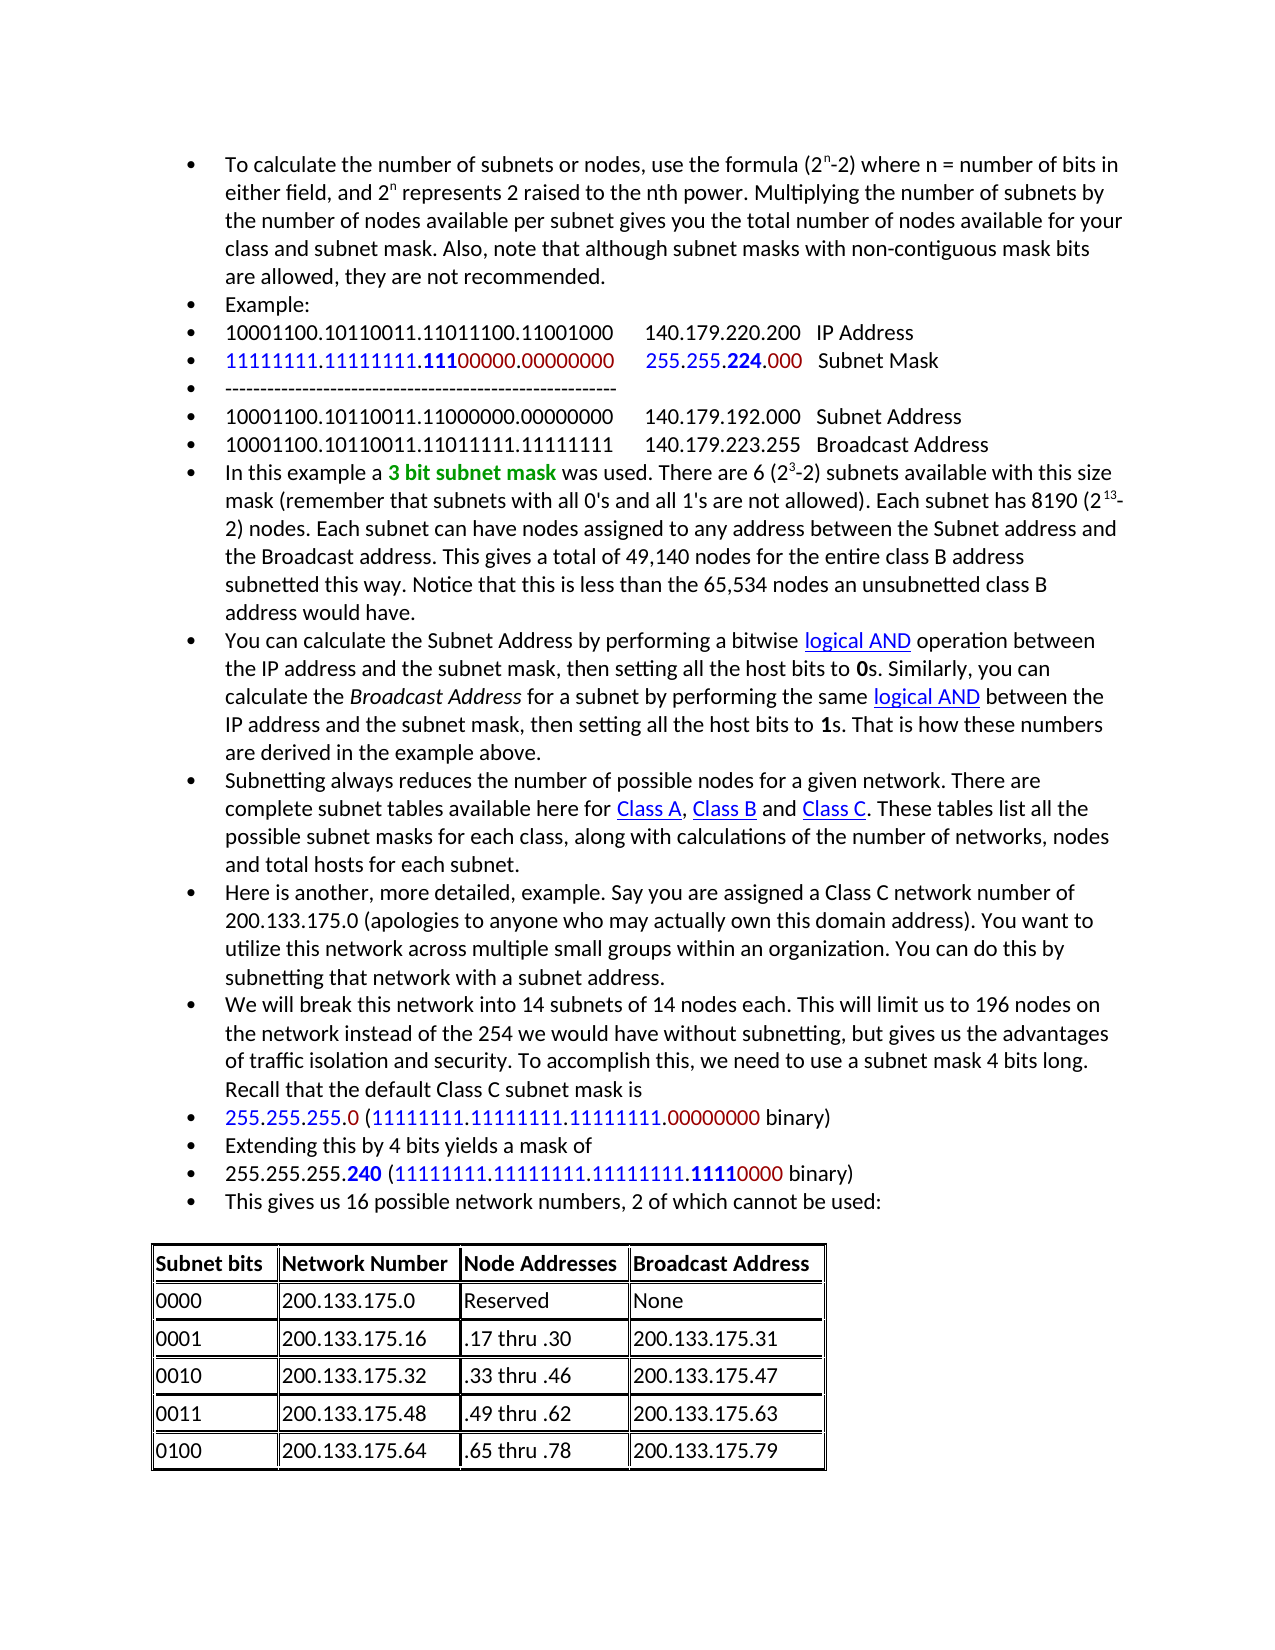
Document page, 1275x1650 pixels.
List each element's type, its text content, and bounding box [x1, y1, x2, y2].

table_cell 200.133.175.63 [631, 1393, 825, 1430]
table_cell 200.133.175.31 [631, 1318, 825, 1355]
table_cell 0010 [154, 1355, 277, 1393]
table_cell 200.133.175.16 [280, 1321, 459, 1355]
table_cell 0100 [154, 1430, 278, 1468]
table_cell .65 thru .78 [460, 1434, 630, 1468]
list 10001100.10110011.11011111.11111111 140.179.223.255 Broadcast Address [187, 430, 1125, 458]
list 11111111.11111111.11100000.00000000 255.255.224.000 Subnet Mask [187, 346, 1125, 374]
table_cell .33 thru .46 [462, 1359, 628, 1393]
list Extending this by 4 bits yields a mask of [187, 1131, 1125, 1159]
table_header Broadcast Address [630, 1246, 824, 1280]
table_cell 0000 [154, 1280, 277, 1318]
table_cell 200.133.175.64 [279, 1434, 460, 1468]
table_cell 200.133.175.47 [631, 1355, 824, 1393]
list You can calculate the Subnet Address by performing a bitwise logical AND operation between the IP address and the subnet mask, then setting all the host bits to 0s. Similarly, you can calculate the Broadcast Address for a subnet by performing the same logical AND between the IP address and the subnet mask, then setting all the host bits to 1s. That is how these numbers are derived in the example above. [187, 626, 1125, 766]
table_cell 0001 [152, 1318, 277, 1355]
list We will break this network into 14 subnets of 14 nodes each. This will limit us to 196 nodes on the network instead of the 254 we would have without subnetting, but gives us the advantages of traffic isolation and security. To accomplish this, we need to use a subnet mask 4 bits long. Recall that the default Class C subnet mask is [187, 991, 1125, 1103]
list Here is another, more detailed, example. Say you are assigned a Class C network number of 200.133.175.0 (apologies to anyone who may actually own this domain address). You want to utilize this network across multiple small groups within an organization. You can do this by subnetting that network with a subnet address. [187, 878, 1125, 991]
list Subnetting always reduces the number of possible nodes for a given network. There are complete subnet tables available here for Class A, Class B and Class C. These tables list all the possible subnet masks for each class, along with calculations of the number of networks, nodes and total hosts for each subnet. [187, 766, 1125, 878]
list This gives us 16 possible network numbers, 2 of which cannot be used: [187, 1187, 1125, 1215]
list 10001100.10110011.11011100.11001000 140.179.220.200 IP Address [187, 318, 1125, 346]
list To calculate the number of subnets or nodes, use the formula (2n-2) where n = number of bits in either field, and 2n represents 2 raised to the nth power. Multiplying the number of subnets by the number of nodes available per subnet gives you the total number of nodes available for your class and subnet mask. Also, note that although subnet masks with non-contiguous mask bits are allowed, they are not recommended. [187, 150, 1125, 290]
list Example: [187, 290, 1125, 318]
list 10001100.10110011.11000000.00000000 140.179.192.000 Subnet Address [187, 402, 1125, 430]
table_cell 200.133.175.0 [280, 1284, 459, 1318]
table_header Network Number [279, 1246, 460, 1280]
list -------------------------------------------------------- [187, 374, 1125, 402]
list 255.255.255.240 (11111111.11111111.11111111.11110000 binary) [187, 1159, 1125, 1187]
table_cell Reserved [462, 1284, 628, 1318]
table_cell None [631, 1280, 824, 1318]
list 255.255.255.0 (11111111.11111111.11111111.00000000 binary) [187, 1103, 1125, 1131]
table_cell 0011 [152, 1393, 277, 1430]
list In this example a 3 bit subnet mask was used. There are 6 (23-2) subnets available with this size mask (remember that subnets with all 0's and all 1's are not allowed). Each subnet has 8190 (213-2) nodes. Each subnet can have nodes assigned to any address between the Subnet address and the Broadcast address. This gives a total of 49,140 nodes for the entire class B address subnetted this way. Notice that this is less than the 65,534 nodes an unsubnetted class B address would have. [187, 458, 1125, 626]
table_header Node Addresses [460, 1246, 630, 1280]
table_cell 200.133.175.32 [280, 1359, 459, 1393]
table_cell .17 thru .30 [462, 1321, 628, 1355]
table_cell 200.133.175.79 [630, 1430, 824, 1468]
table_cell 200.133.175.48 [280, 1396, 459, 1430]
table_cell .49 thru .62 [462, 1396, 628, 1430]
table_header Subnet bits [154, 1246, 278, 1280]
